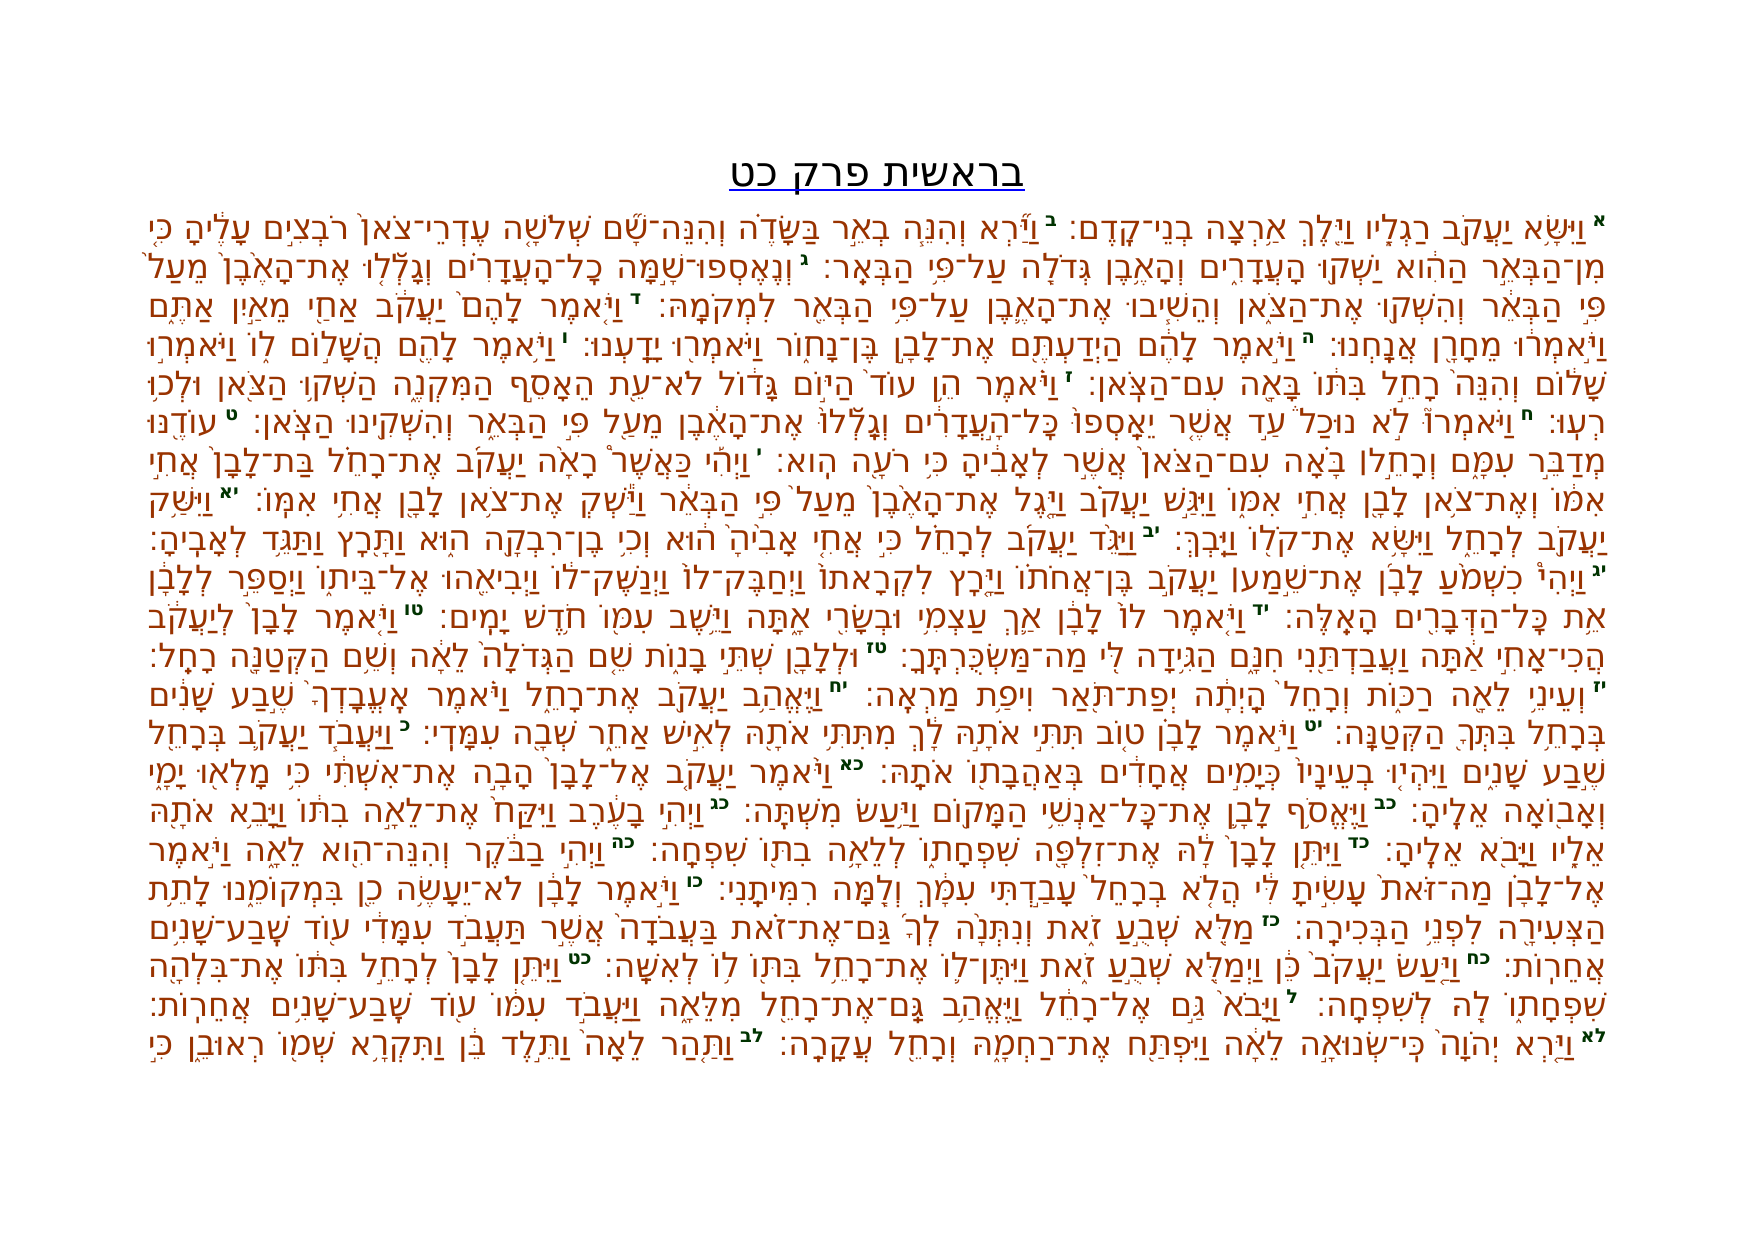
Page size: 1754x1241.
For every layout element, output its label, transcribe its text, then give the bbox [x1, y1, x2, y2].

text בראשית פרק כט [148, 148, 1606, 196]
